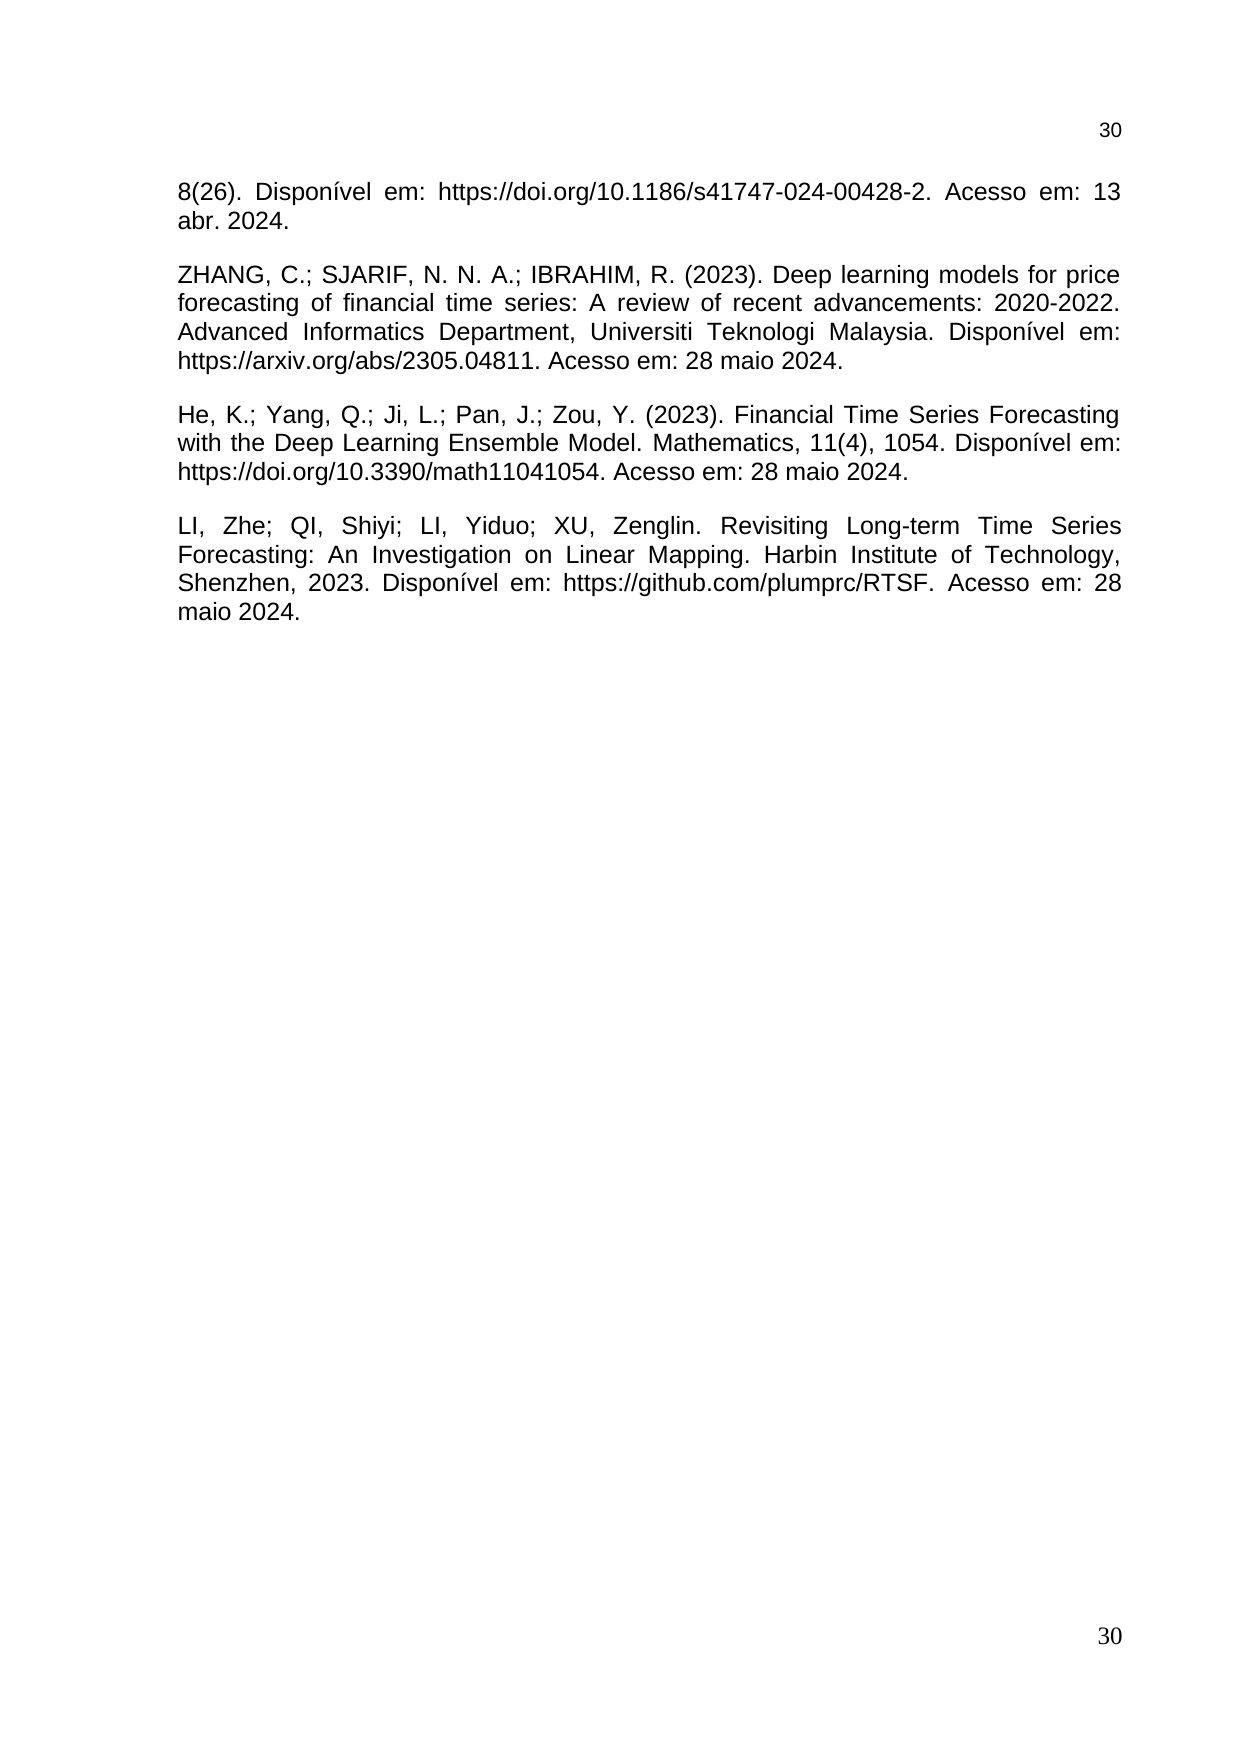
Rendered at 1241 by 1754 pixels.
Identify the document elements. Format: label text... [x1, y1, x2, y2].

text ZHANG, C.; SJARIF, N. N. A.; IBRAHIM, R. (2023). Deep learning models for price forecasting of financial time series: A review of recent advancements: 2020-2022. Advanced Informatics Department, Universiti Teknologi Malaysia. Disponível em: https://arxiv.org/abs/2305.04811. Acesso em: 28 maio 2024. [177, 260, 1122, 375]
text LI, Zhe; QI, Shiyi; LI, Yiduo; XU, Zenglin. Revisiting Long-term Time Series Forecasting: An Investigation on Linear Mapping. Harbin Institute of Technology, Shenzhen, 2023. Disponível em: https://github.com/plumprc/RTSF. Acesso em: 28 maio 2024. [177, 511, 1122, 626]
text He, K.; Yang, Q.; Ji, L.; Pan, J.; Zou, Y. (2023). Financial Time Series Forecasting with the Deep Learning Ensemble Model. Mathematics, 11(4), 1054. Disponível em: https://doi.org/10.3390/math11041054. Acesso em: 28 maio 2024. [177, 400, 1122, 486]
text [177, 177, 1122, 235]
